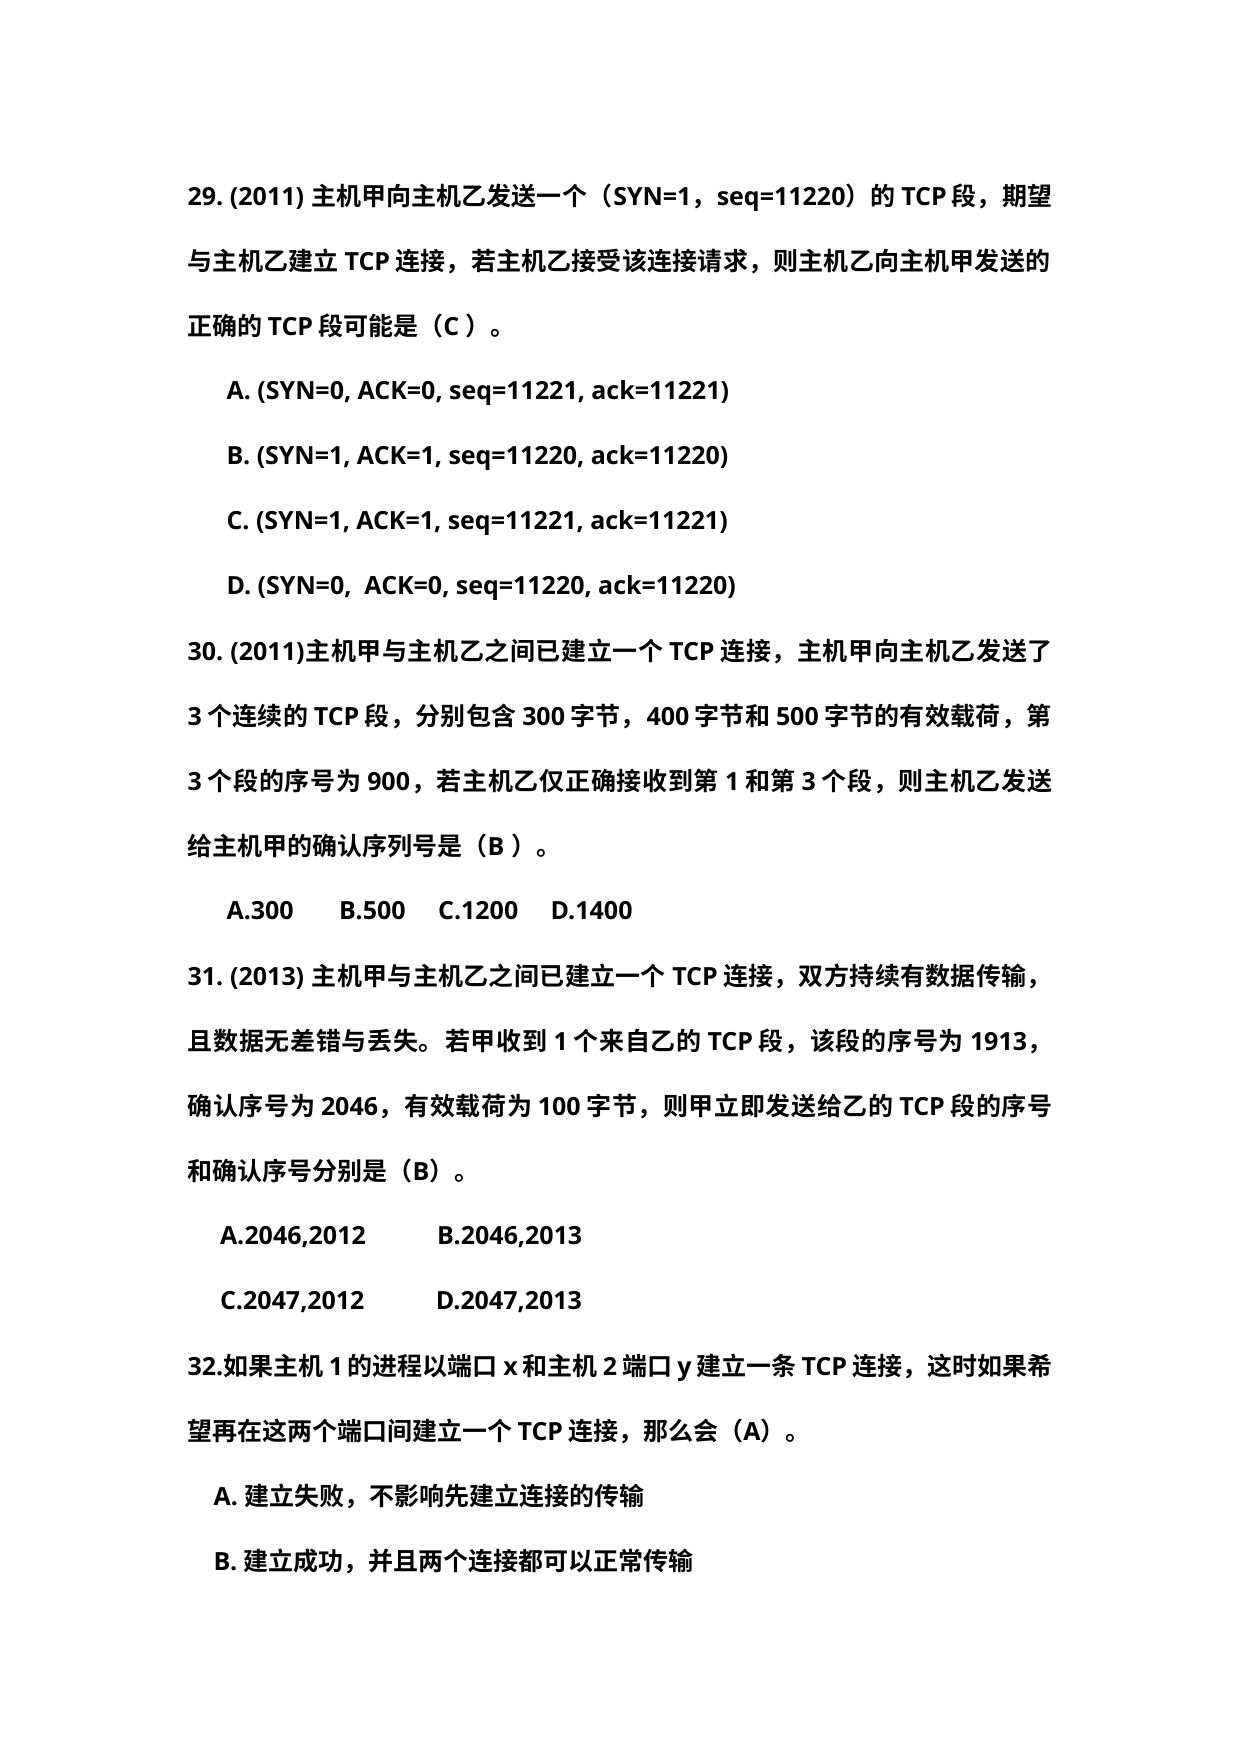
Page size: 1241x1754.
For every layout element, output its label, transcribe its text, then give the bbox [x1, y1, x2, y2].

text 29. (2011) 主机甲向主机乙发送一个（SYN=1，seq=11220）的TCP段，期望与主机乙建立TCP连接，若主机乙接受该连接请求，则主机乙向主机甲发送的正确的TCP段可能是（C ）。 [187, 162, 1053, 357]
text C. (SYN=1, ACK=1, seq=11221, ack=11221) [187, 487, 1053, 552]
text A.2046,2012 B.2046,2013 [187, 1202, 1053, 1267]
text D. (SYN=0, ACK=0, seq=11220, ack=11220) [187, 552, 1053, 617]
text B. (SYN=1, ACK=1, seq=11220, ack=11220) [187, 422, 1053, 487]
text 30. (2011)主机甲与主机乙之间已建立一个TCP连接，主机甲向主机乙发送了3个连续的TCP段，分别包含300字节，400字节和500字节的有效载荷，第3个段的序号为900，若主机乙仅正确接收到第1和第3个段，则主机乙发送给主机甲的确认序列号是（B ）。 [187, 617, 1053, 877]
text A.300 B.500 C.1200 D.1400 [187, 877, 1053, 942]
text 31. (2013) 主机甲与主机乙之间已建立一个TCP连接，双方持续有数据传输，且数据无差错与丢失。若甲收到1个来自乙的TCP段，该段的序号为1913，确认序号为2046，有效载荷为100字节，则甲立即发送给乙的TCP段的序号和确认序号分别是（B）。 [187, 942, 1053, 1202]
text 32.如果主机1的进程以端口x和主机2端口y建立一条TCP连接，这时如果希望再在这两个端口间建立一个TCP连接，那么会（A）。 [187, 1332, 1053, 1462]
text C.2047,2012 D.2047,2013 [187, 1267, 1053, 1332]
text A. 建立失败，不影响先建立连接的传输 [187, 1462, 1053, 1527]
text A. (SYN=0, ACK=0, seq=11221, ack=11221) [187, 357, 1053, 422]
text B. 建立成功，并且两个连接都可以正常传输 [187, 1527, 1053, 1592]
